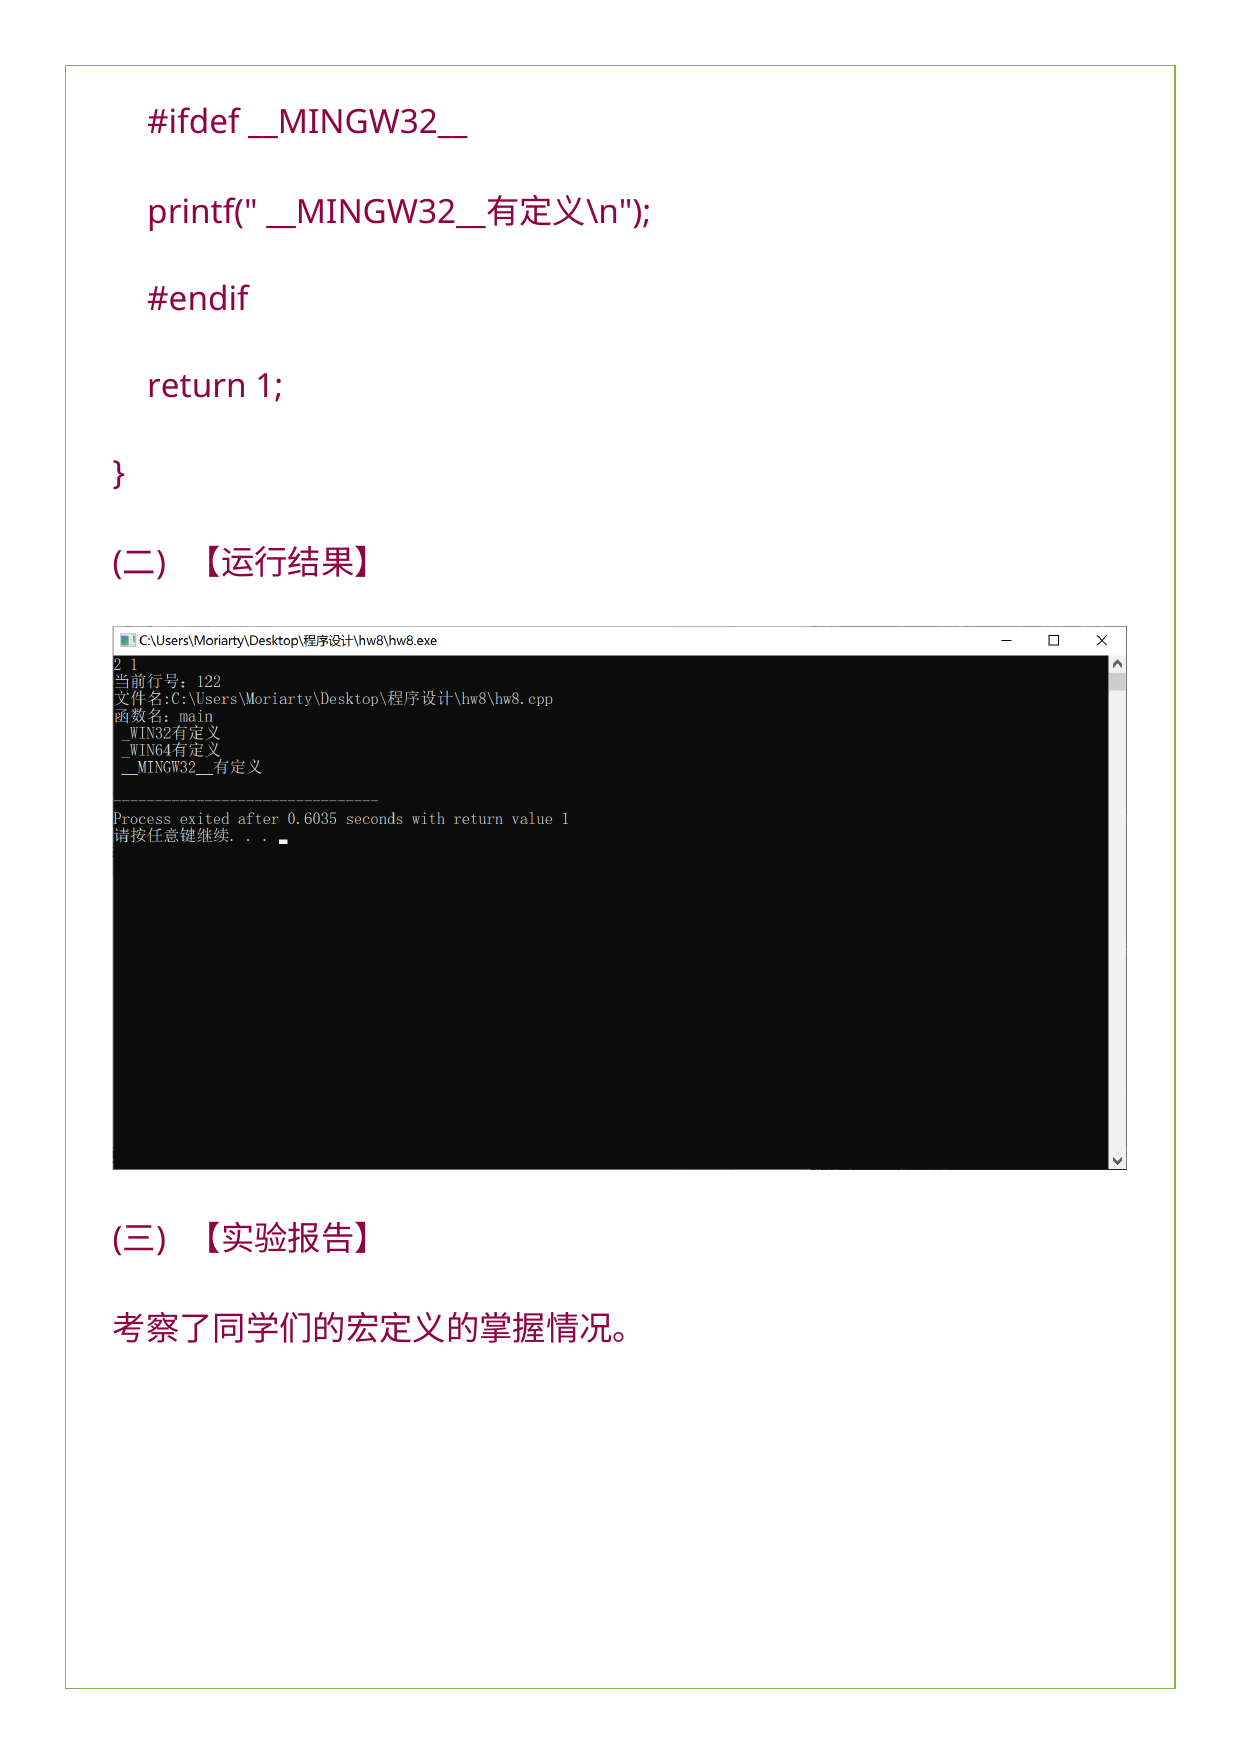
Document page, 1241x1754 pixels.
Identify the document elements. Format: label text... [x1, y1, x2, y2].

list } [112, 449, 1128, 494]
list printf(" __MINGW32__有定义\n"); [112, 184, 1128, 233]
list 考察了同学们的宏定义的掌握情况。 [112, 1302, 1128, 1350]
list #ifdef __MINGW32__ [112, 97, 1128, 143]
list #endif [112, 275, 1128, 320]
list 【实验报告】 [112, 1212, 1128, 1260]
list 【运行结果】 [112, 536, 1128, 584]
list return 1; [112, 362, 1128, 407]
picture [112, 626, 1127, 1170]
